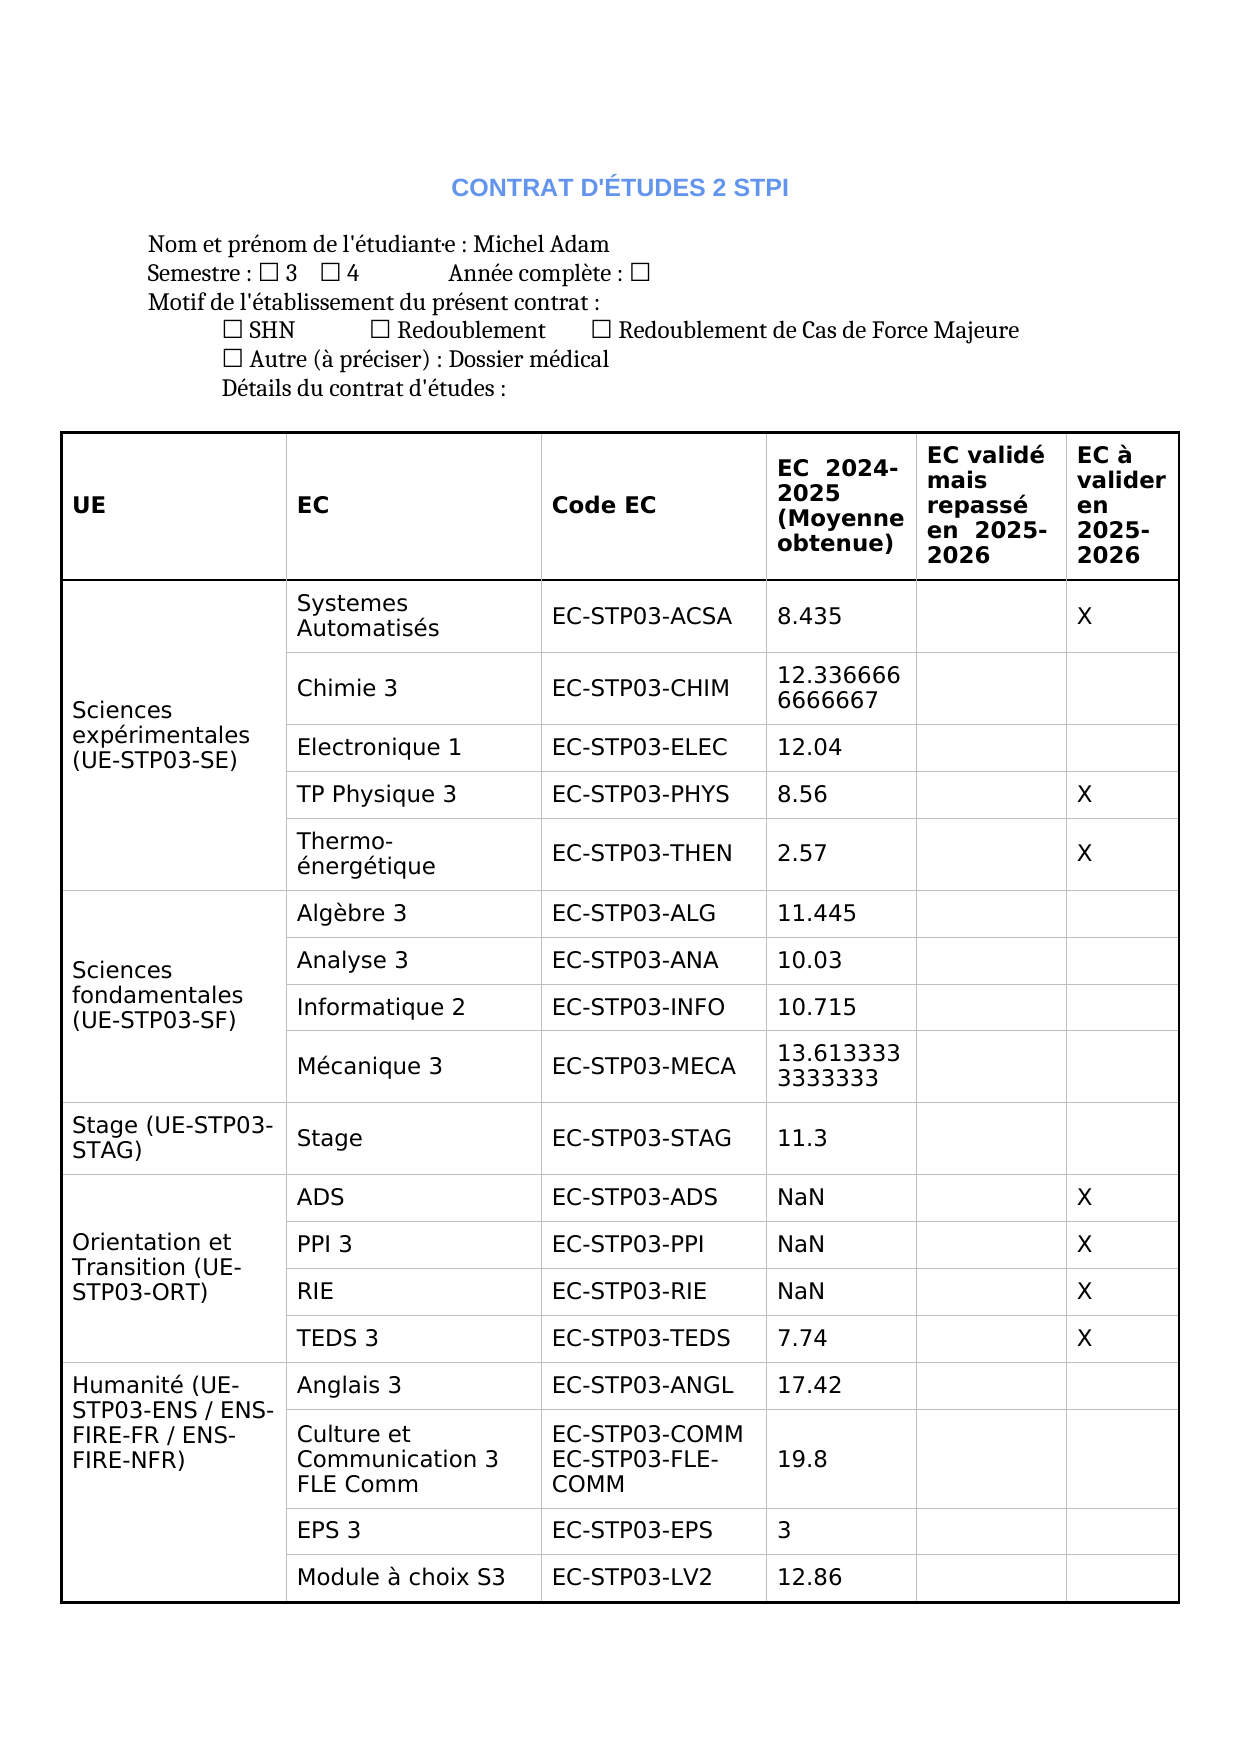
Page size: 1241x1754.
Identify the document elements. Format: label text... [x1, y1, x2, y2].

table_cell EC-STP03-RIE [542, 1269, 766, 1315]
table_cell Sciences expérimentales (UE-STP03-SE) [63, 581, 286, 890]
text Semestre : ☐ 3 ☐ 4 Année complète : ☐ [148, 259, 1093, 288]
table_cell Informatique 2 [287, 985, 541, 1030]
table_cell [917, 938, 1066, 983]
table_cell Chimie 3 [287, 653, 541, 724]
table_cell Stage (UE-STP03-STAG) [63, 1103, 286, 1174]
table_cell Mécanique 3 [287, 1031, 541, 1102]
table_cell 19.8 [767, 1410, 916, 1507]
table_cell EPS 3 [287, 1509, 541, 1554]
table_cell [1067, 1103, 1178, 1174]
table_cell 8.56 [767, 772, 916, 818]
table_cell TEDS 3 [287, 1316, 541, 1362]
table_cell Electronique 1 [287, 725, 541, 771]
table_cell X [1067, 772, 1178, 818]
table_cell Module à choix S3 (LV2-FLE) [287, 1555, 541, 1601]
table_cell NaN [767, 1175, 916, 1221]
table_cell [917, 1222, 1066, 1268]
table_cell EC-STP03-CHIM [542, 653, 766, 724]
table_cell X [1067, 819, 1178, 890]
table_cell NaN [767, 1222, 916, 1268]
table_cell Anglais 3 [287, 1363, 541, 1408]
table_cell PPI 3 [287, 1222, 541, 1268]
table_cell 3 [767, 1509, 916, 1554]
table_cell EC-STP03-PPI [542, 1222, 766, 1268]
table_cell 17.42 [767, 1363, 916, 1408]
table_cell EC-STP03-LV2 EC-STP03-FLE [542, 1555, 766, 1601]
table_cell EC-STP03-STAG [542, 1103, 766, 1174]
table_cell 12.04 [767, 725, 916, 771]
table_cell [1067, 891, 1178, 937]
table_cell 2.57 [767, 819, 916, 890]
table_cell [917, 891, 1066, 937]
table_cell [1067, 1410, 1178, 1507]
table_cell Sciences fondamentales (UE-STP03-SF) [63, 891, 286, 1102]
table_cell Analyse 3 [287, 938, 541, 983]
table_cell [917, 1410, 1066, 1507]
table_cell [917, 653, 1066, 724]
table_cell EC-STP03-TEDS [542, 1316, 766, 1362]
text ☐ SHN ☐ Redoublement ☐ Redoublement de Cas de Force Majeure [148, 316, 1093, 345]
table_cell X [1067, 1222, 1178, 1268]
table_cell EC-STP03-ANGL [542, 1363, 766, 1408]
table_header UE [63, 434, 286, 579]
table_cell Thermo-énergétique [287, 819, 541, 890]
table_header EC 2024-2025 (Moyenne obtenue) [767, 434, 916, 579]
table_cell EC-STP03-ALG [542, 891, 766, 937]
table_cell EC-STP03-MECA [542, 1031, 766, 1102]
table_cell [917, 1316, 1066, 1362]
table_cell [1067, 653, 1178, 724]
table_cell ADS [287, 1175, 541, 1221]
table_cell EC-STP03-THEN [542, 819, 766, 890]
table_cell X [1067, 1269, 1178, 1315]
table_cell [1067, 725, 1178, 771]
table_cell 7.74 [767, 1316, 916, 1362]
text Nom et prénom de l'étudiant·e : Michel Adam [148, 230, 1093, 259]
table_cell EC-STP03-PHYS [542, 772, 766, 818]
table_cell 10.715 [767, 985, 916, 1030]
table_cell 12.86 [767, 1555, 916, 1601]
table_cell [1067, 938, 1178, 983]
table_header EC à valider en 2025-2026 [1067, 434, 1178, 579]
table_cell EC-STP03-EPS [542, 1509, 766, 1554]
table_cell EC-STP03-ACSA [542, 581, 766, 652]
table_cell 8.435 [767, 581, 916, 652]
table_header EC validé mais repassé en 2025-2026 [917, 434, 1066, 579]
text CONTRAT D'ÉTUDES 2 STPI [148, 176, 1093, 201]
table_cell [917, 819, 1066, 890]
table_cell EC-STP03-ANA [542, 938, 766, 983]
table_cell [917, 772, 1066, 818]
table_cell [917, 725, 1066, 771]
table_cell RIE [287, 1269, 541, 1315]
table_cell 11.3 [767, 1103, 916, 1174]
table_cell Algèbre 3 [287, 891, 541, 937]
text Détails du contrat d'études : [148, 374, 1093, 403]
table_cell Systemes Automatisés [287, 581, 541, 652]
table_cell 10.03 [767, 938, 916, 983]
table_cell 13.6133333333333 [767, 1031, 916, 1102]
table_cell Stage [287, 1103, 541, 1174]
table_cell X [1067, 1316, 1178, 1362]
table_cell Culture et Communication 3 FLE Comm [287, 1410, 541, 1507]
table_cell EC-STP03-COMM EC-STP03-FLE-COMM [542, 1410, 766, 1507]
table_cell Orientation et Transition (UE-STP03-ORT) [63, 1175, 286, 1362]
table_cell EC-STP03-ADS [542, 1175, 766, 1221]
table_cell [917, 1509, 1066, 1554]
text ☐ Autre (à préciser) : Dossier médical [148, 345, 1093, 374]
table_cell [917, 1031, 1066, 1102]
table_cell [917, 1555, 1066, 1601]
table_cell 11.445 [767, 891, 916, 937]
table_cell X [1067, 1175, 1178, 1221]
table_cell [917, 581, 1066, 652]
table_cell 12.3366666666667 [767, 653, 916, 724]
text Motif de l'établissement du présent contrat : [148, 288, 1093, 316]
table_cell TP Physique 3 [287, 772, 541, 818]
table_cell [917, 1363, 1066, 1408]
table_cell [917, 1269, 1066, 1315]
table_header Code EC [542, 434, 766, 579]
table_cell Humanité (UE-STP03-ENS / ENS-FIRE-FR / ENS-FIRE-NFR) [63, 1363, 286, 1601]
table_cell [1067, 1363, 1178, 1408]
table_cell [1067, 985, 1178, 1030]
table_cell [1067, 1509, 1178, 1554]
table_cell [917, 1103, 1066, 1174]
table_cell EC-STP03-ELEC [542, 725, 766, 771]
table_header EC [287, 434, 541, 579]
table_cell X [1067, 581, 1178, 652]
table_cell [917, 1175, 1066, 1221]
table_cell [1067, 1031, 1178, 1102]
table_cell EC-STP03-INFO [542, 985, 766, 1030]
table_cell [1067, 1555, 1178, 1601]
table_cell [917, 985, 1066, 1030]
table_cell NaN [767, 1269, 916, 1315]
